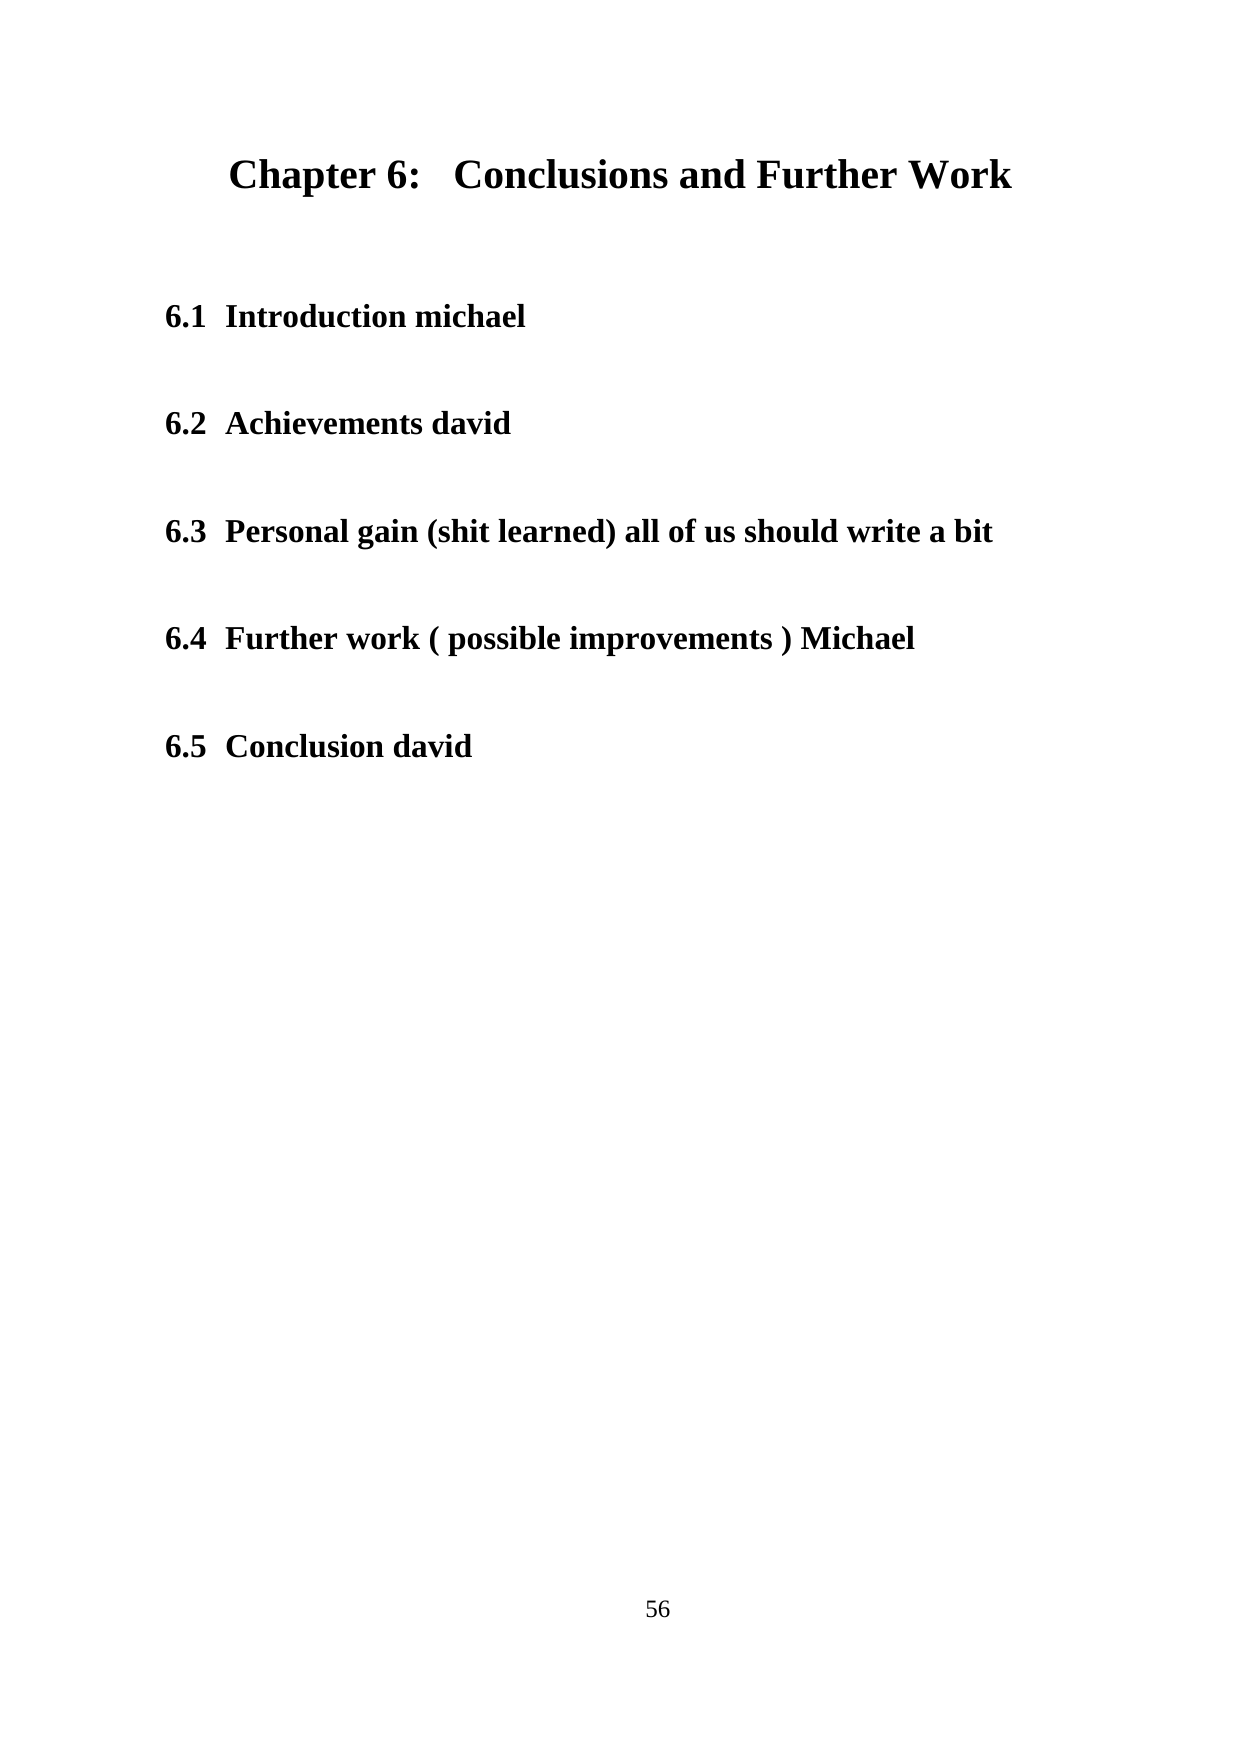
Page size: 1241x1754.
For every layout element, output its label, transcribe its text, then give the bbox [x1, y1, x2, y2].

subtitle Conclusions and Further Work [150, 150, 1090, 198]
subtitle Further work ( possible improvements ) Michael [165, 618, 1090, 657]
subtitle Achievements david [165, 403, 1090, 442]
subtitle Introduction michael [165, 296, 1090, 334]
subtitle Conclusion david [165, 726, 1090, 764]
subtitle Personal gain (shit learned) all of us should write a bit [165, 511, 1090, 549]
